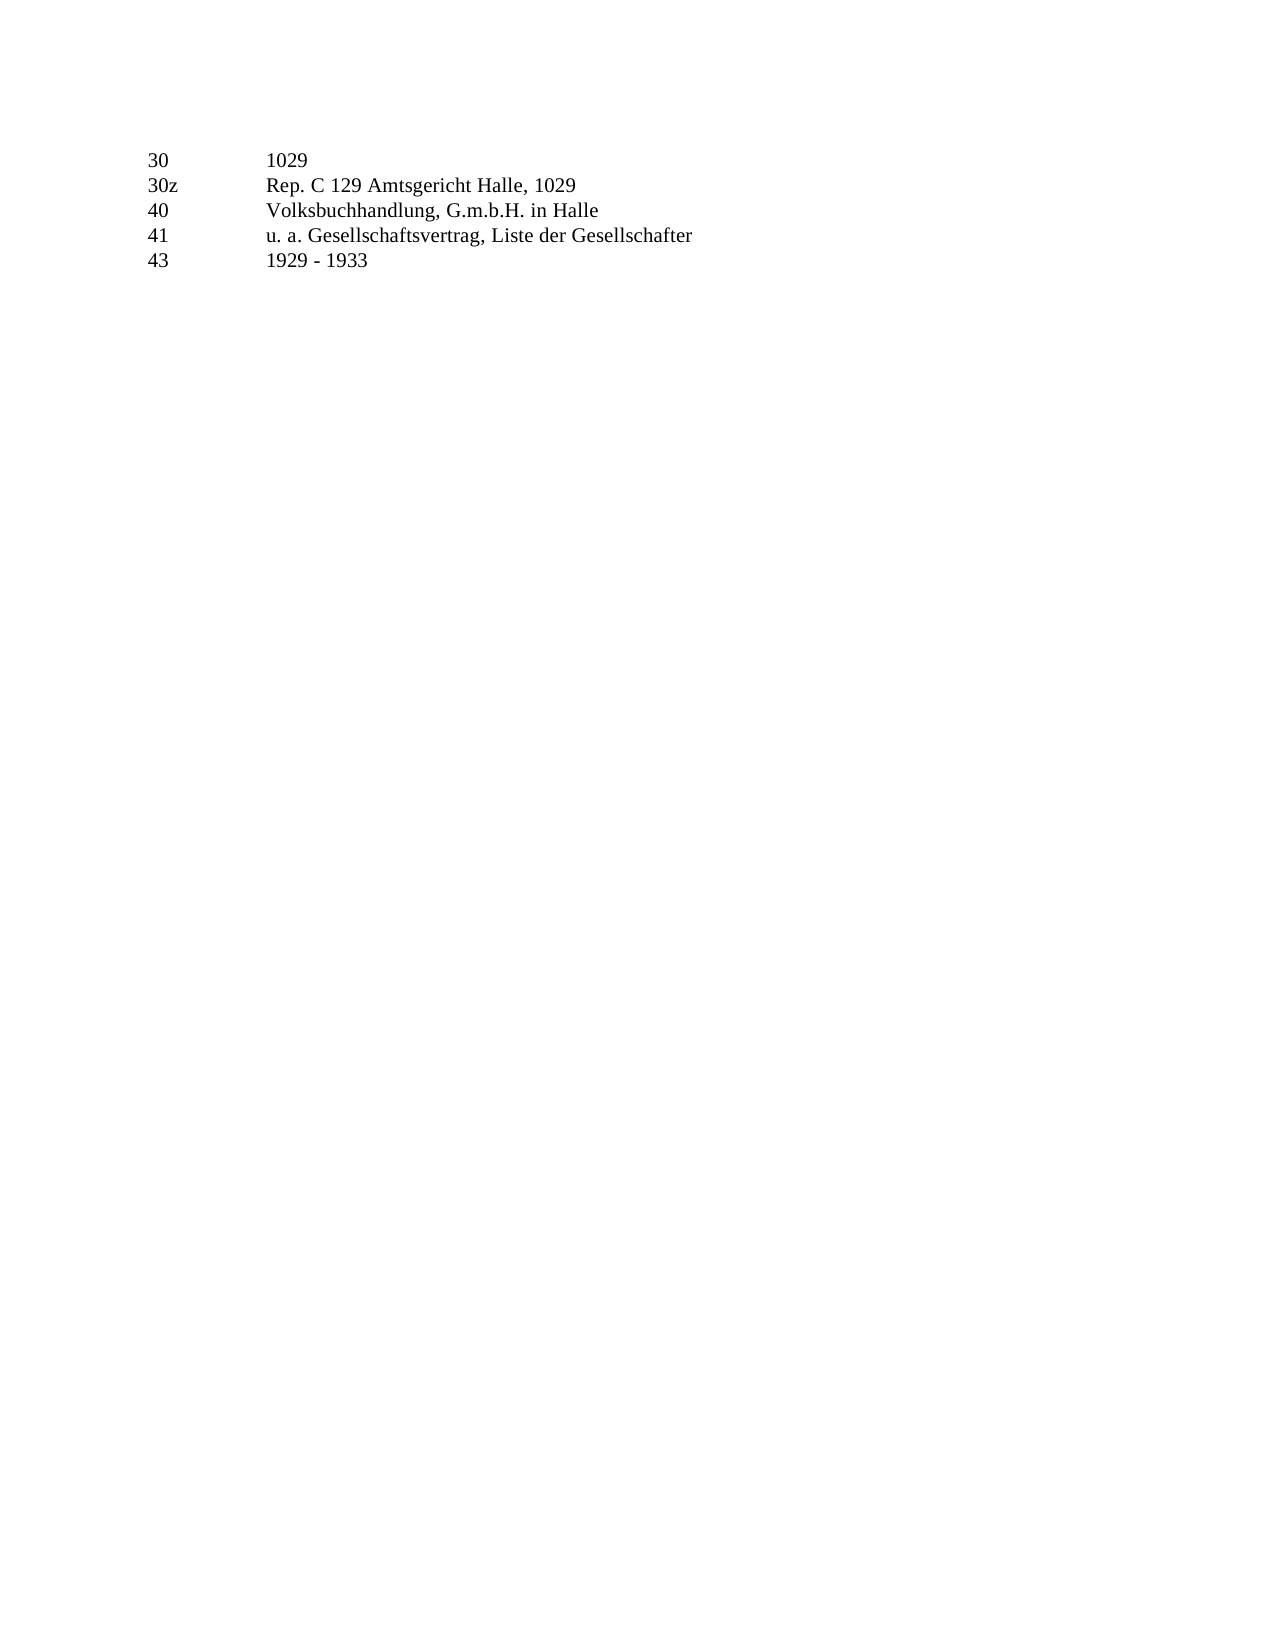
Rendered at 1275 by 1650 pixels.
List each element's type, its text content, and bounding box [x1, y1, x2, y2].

text 40 k[Volksbuchhandlung, G.m.b.H. in o[Halle]o]k [148, 198, 1127, 223]
text 30z Rep. C 129 Amtsgericht Halle, 1029 [148, 173, 1127, 198]
text 41 u. a. s[Gesellschaftsvertrag]s, Liste der Gesellschafter [148, 223, 1127, 248]
text 30 1029 [148, 148, 1127, 173]
text 43 1929 - 1933 [148, 248, 1127, 273]
